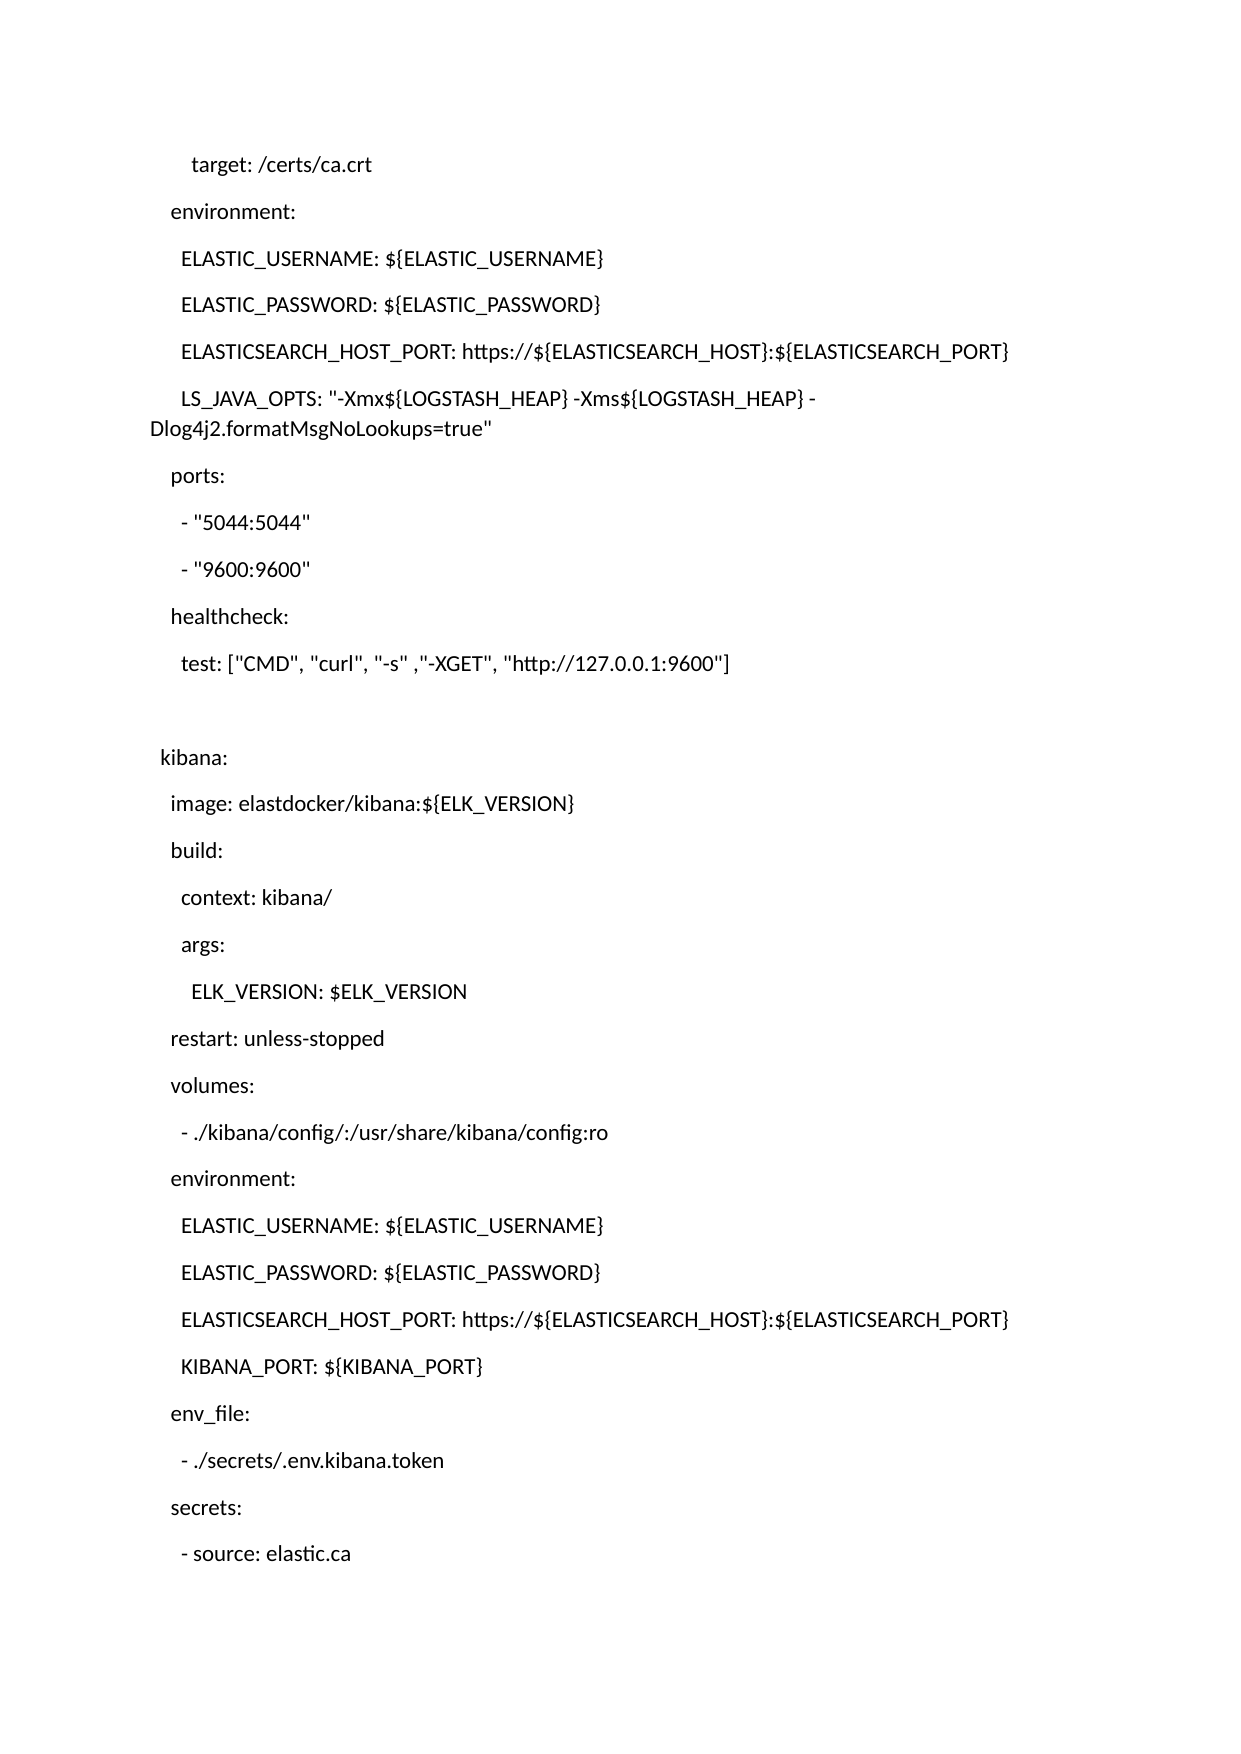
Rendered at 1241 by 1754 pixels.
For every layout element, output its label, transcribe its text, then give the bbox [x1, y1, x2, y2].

text - ./secrets/.env.kibana.token [150, 1446, 1090, 1474]
text environment: [150, 1164, 1090, 1193]
text ELK_VERSION: $ELK_VERSION [150, 977, 1090, 1005]
text ELASTICSEARCH_HOST_PORT: https://${ELASTICSEARCH_HOST}:${ELASTICSEARCH_PORT} [150, 337, 1090, 366]
text LS_JAVA_OPTS: "-Xmx${LOGSTASH_HEAP} -Xms${LOGSTASH_HEAP} -Dlog4j2.formatMsgNoLookups=true" [150, 384, 1090, 443]
text restart: unless-stopped [150, 1024, 1090, 1052]
text ELASTICSEARCH_HOST_PORT: https://${ELASTICSEARCH_HOST}:${ELASTICSEARCH_PORT} [150, 1305, 1090, 1333]
text image: elastdocker/kibana:${ELK_VERSION} [150, 789, 1090, 818]
text ELASTIC_USERNAME: ${ELASTIC_USERNAME} [150, 244, 1090, 272]
text target: /certs/ca.crt [150, 150, 1090, 178]
text volumes: [150, 1071, 1090, 1099]
text healthcheck: [150, 602, 1090, 630]
text ELASTIC_PASSWORD: ${ELASTIC_PASSWORD} [150, 1258, 1090, 1286]
text env_file: [150, 1399, 1090, 1427]
text secrets: [150, 1493, 1090, 1521]
text - source: elastic.ca [150, 1539, 1090, 1568]
text test: ["CMD", "curl", "-s" ,"-XGET", "http://127.0.0.1:9600"] [150, 649, 1090, 677]
text - ./kibana/config/:/usr/share/kibana/config:ro [150, 1118, 1090, 1146]
text ports: [150, 461, 1090, 489]
text context: kibana/ [150, 883, 1090, 911]
text ELASTIC_PASSWORD: ${ELASTIC_PASSWORD} [150, 291, 1090, 319]
text - "5044:5044" [150, 508, 1090, 536]
text environment: [150, 197, 1090, 225]
text ELASTIC_USERNAME: ${ELASTIC_USERNAME} [150, 1211, 1090, 1239]
text kibana: [150, 743, 1090, 771]
text args: [150, 930, 1090, 958]
text KIBANA_PORT: ${KIBANA_PORT} [150, 1352, 1090, 1380]
text build: [150, 836, 1090, 864]
text - "9600:9600" [150, 555, 1090, 583]
